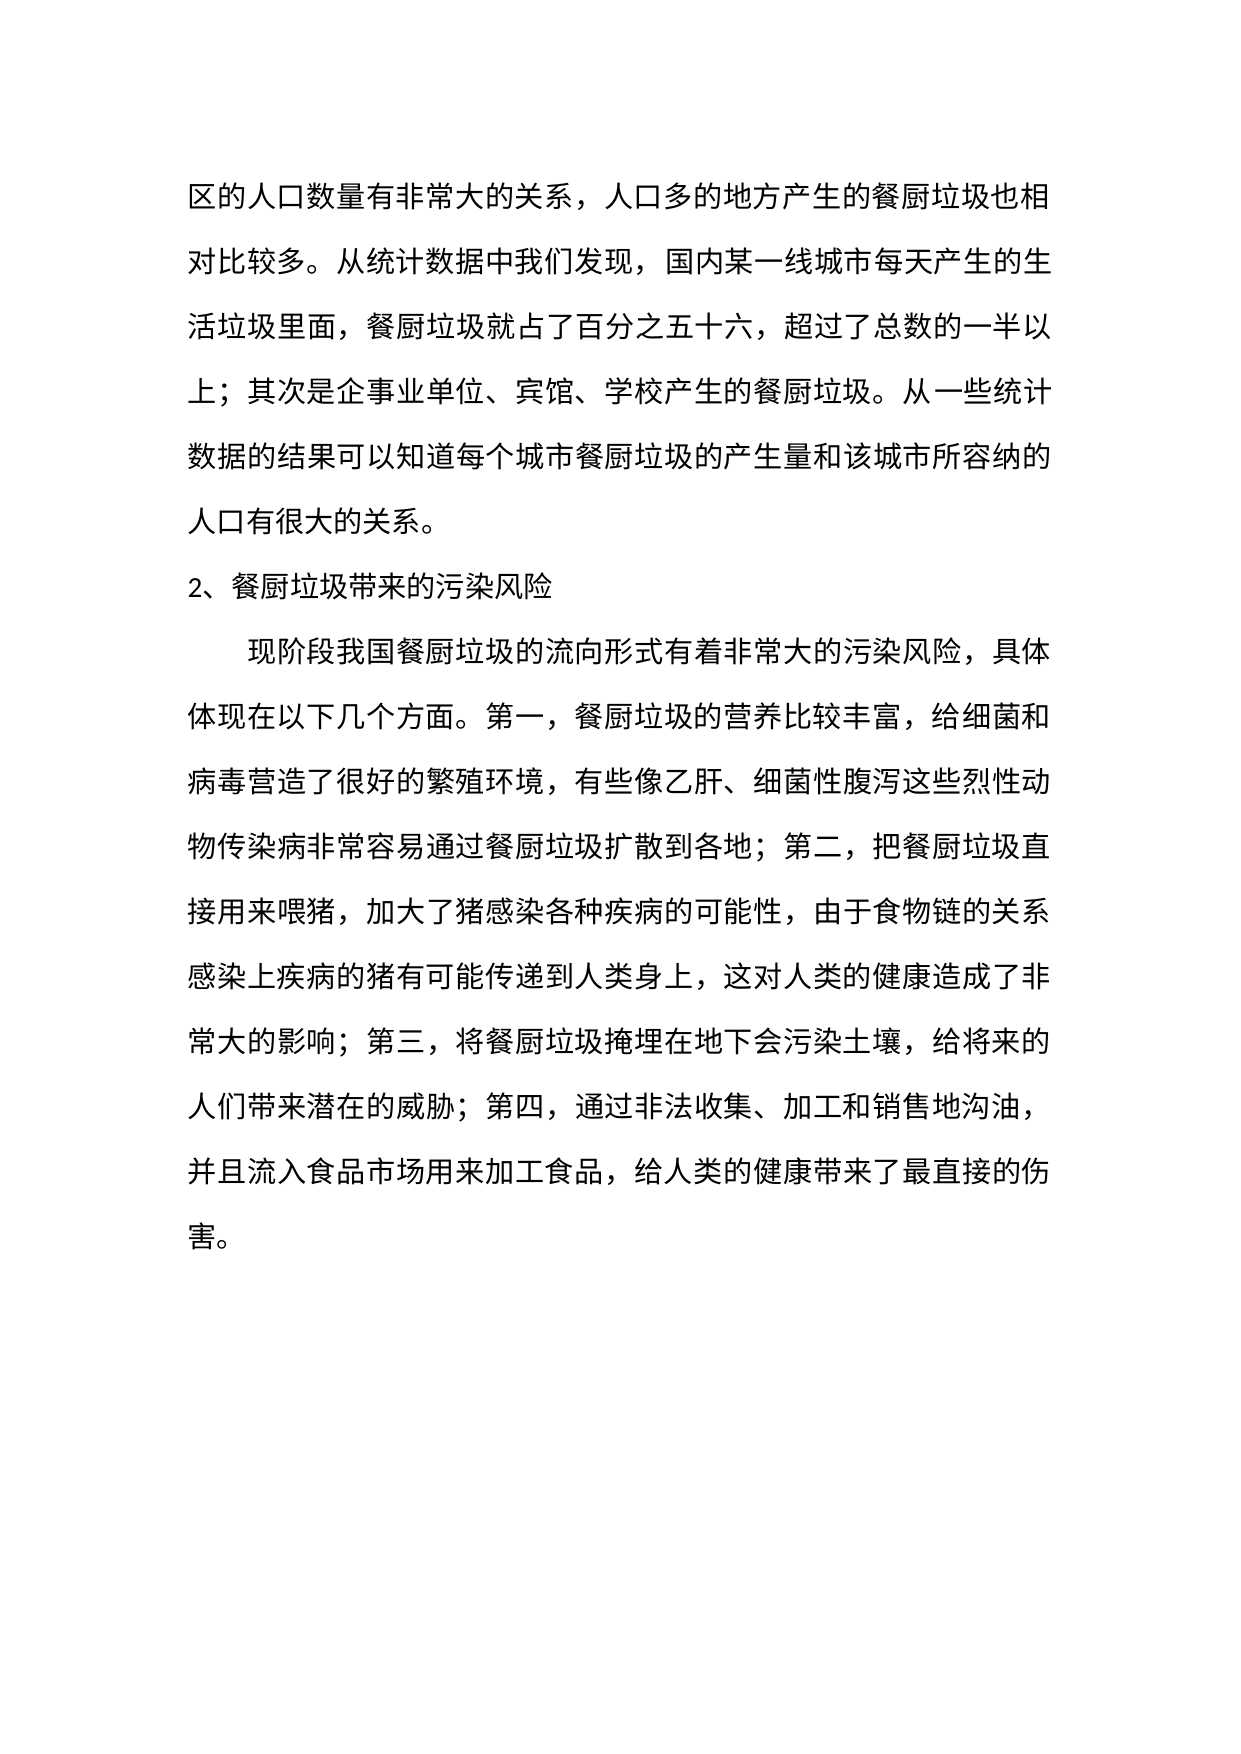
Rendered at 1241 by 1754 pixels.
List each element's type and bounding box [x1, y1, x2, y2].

text [187, 162, 1053, 1267]
